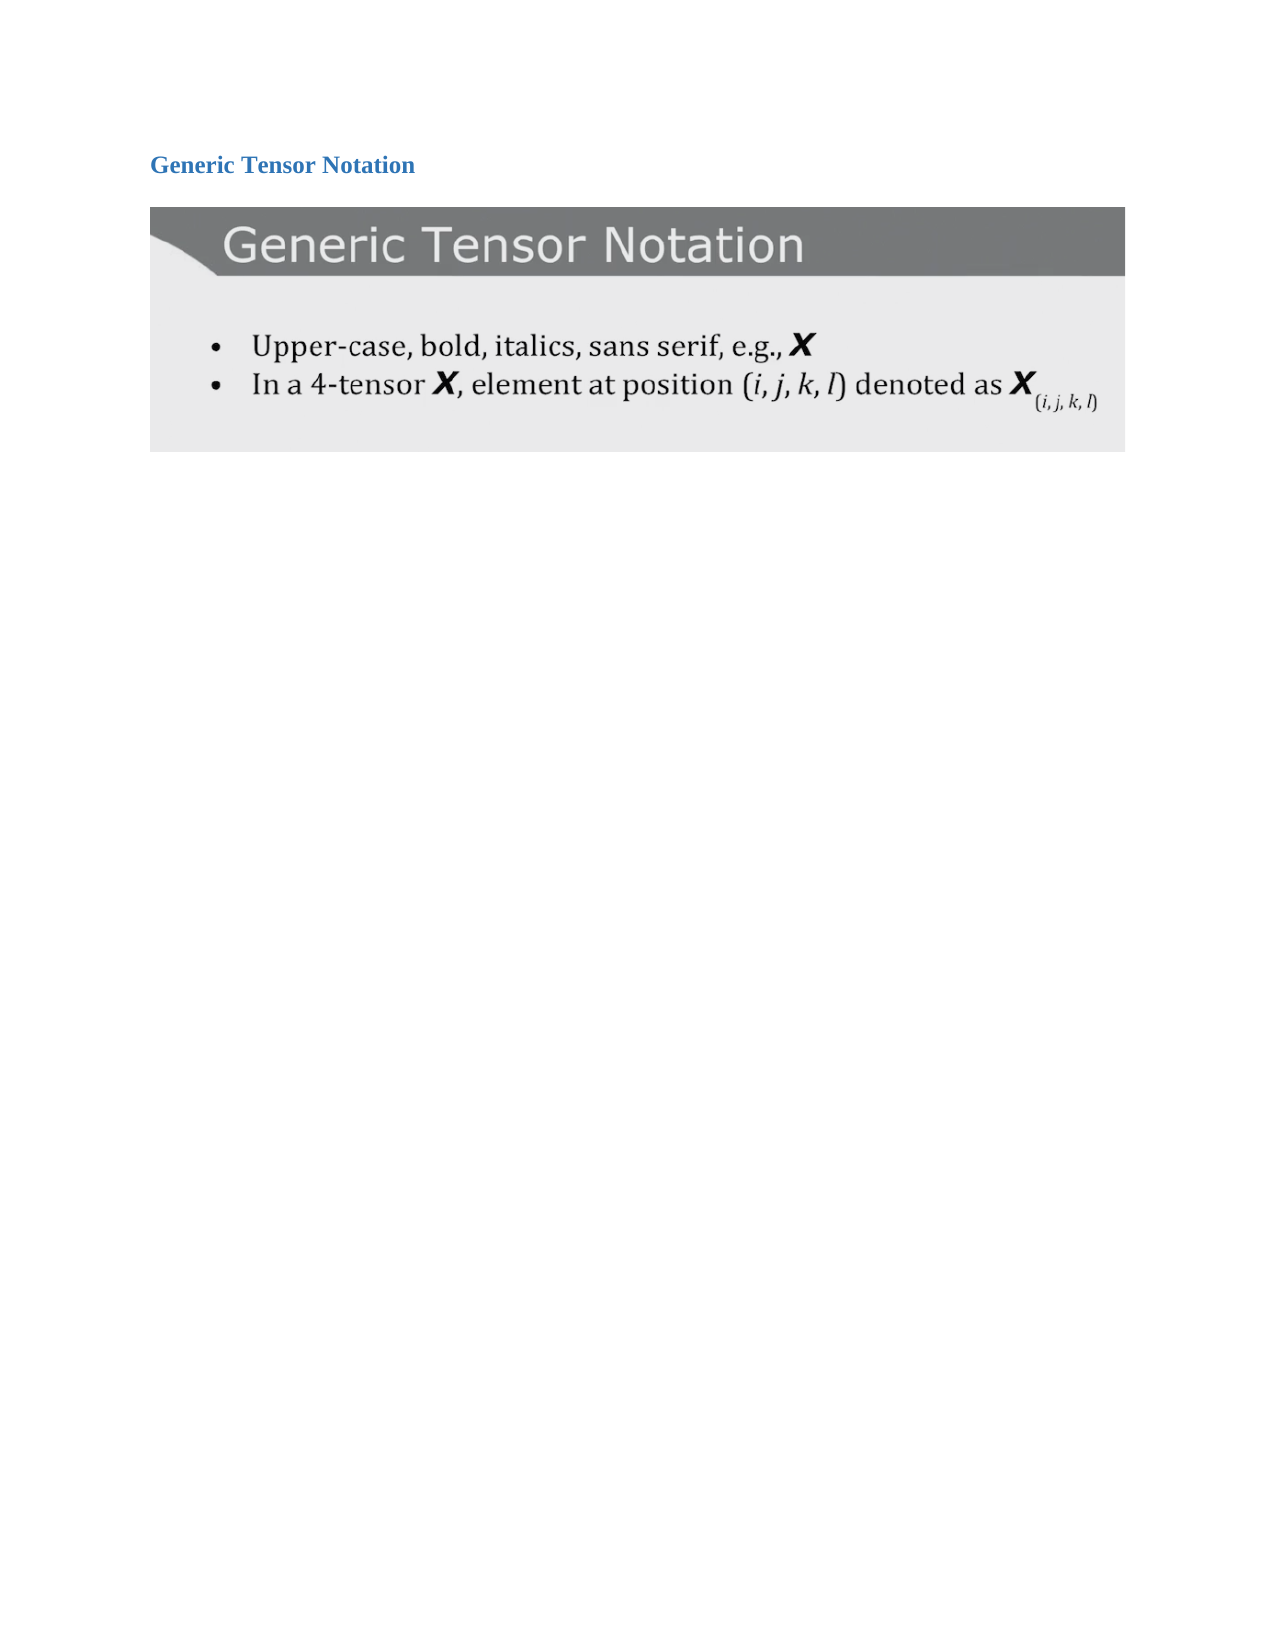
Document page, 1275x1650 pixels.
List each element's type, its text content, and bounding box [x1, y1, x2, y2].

picture [150, 207, 1125, 452]
text Generic Tensor Notation [150, 150, 1125, 179]
